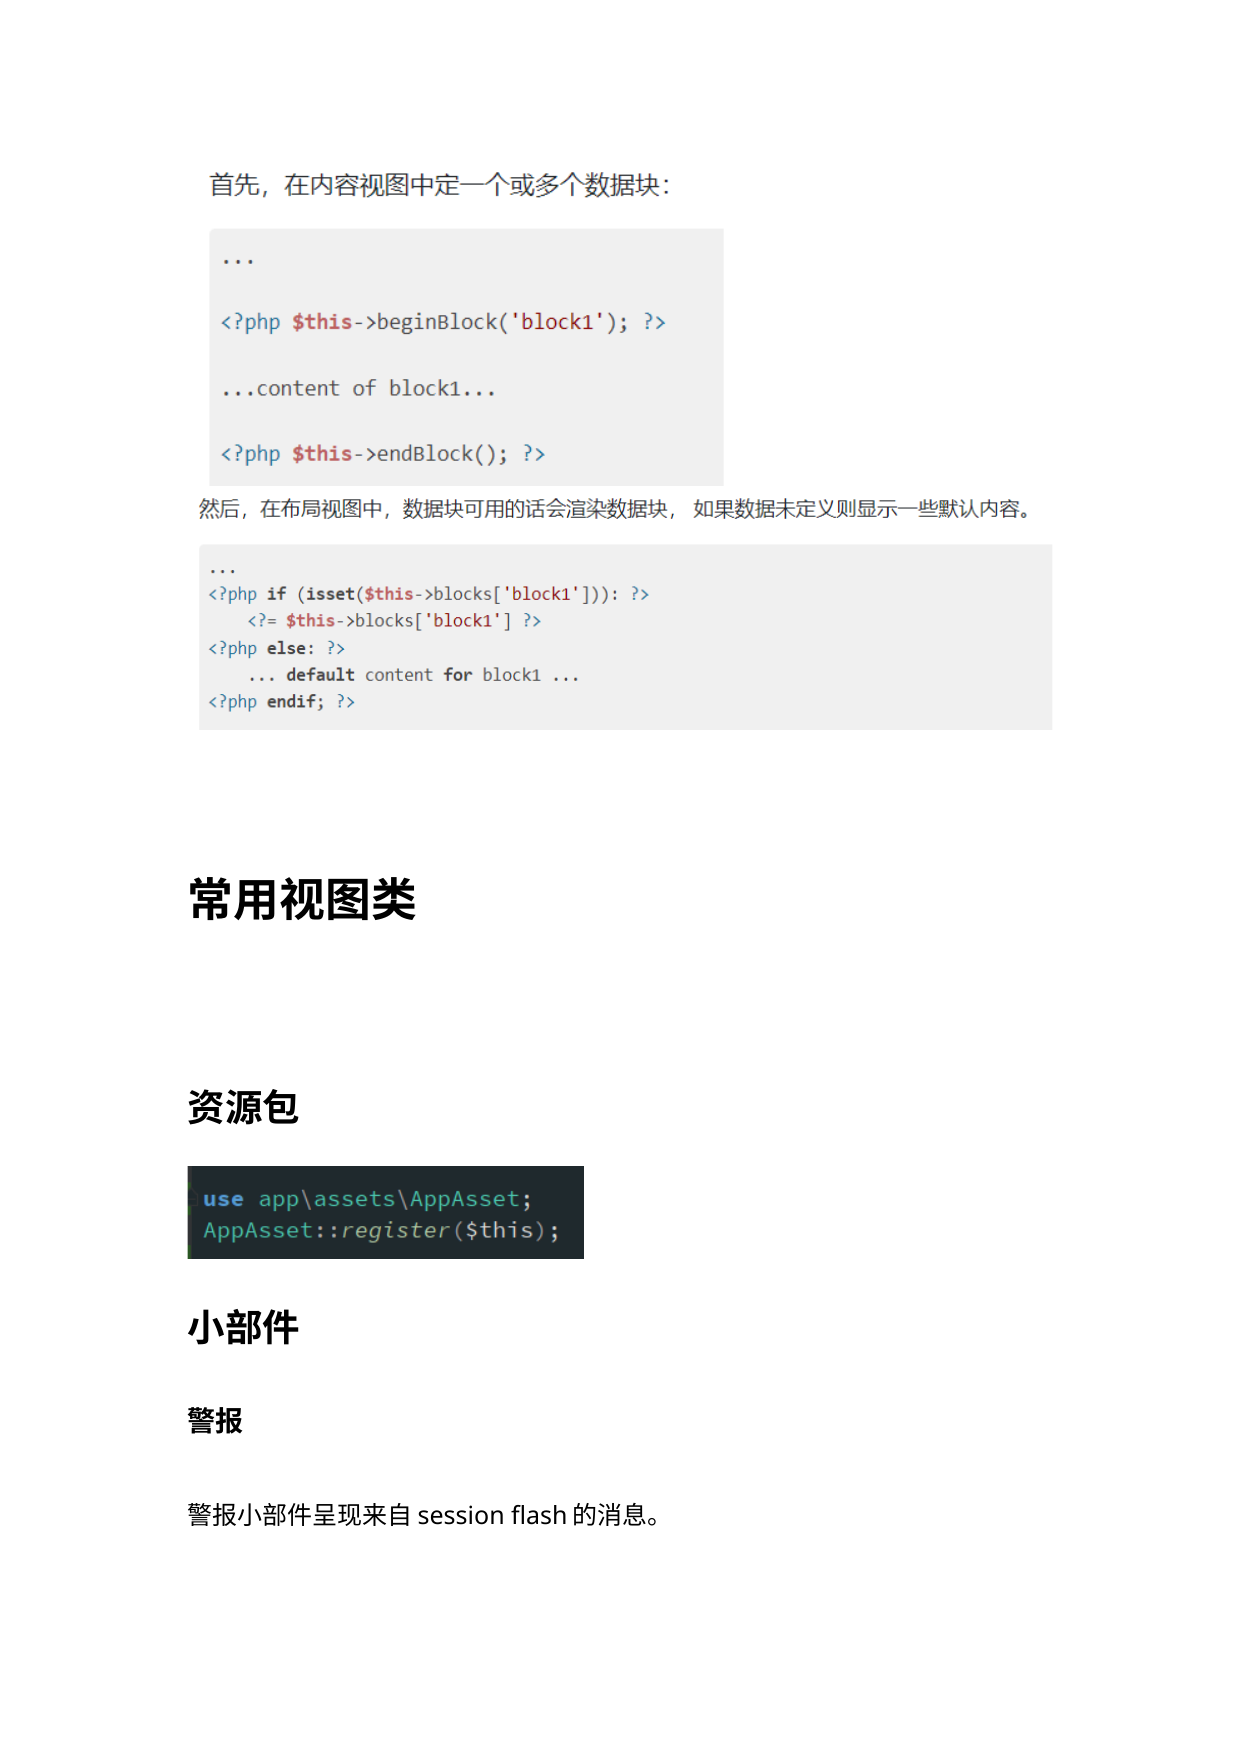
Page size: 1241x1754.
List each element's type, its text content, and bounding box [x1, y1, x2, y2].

subtitle 小部件 [187, 1293, 1053, 1358]
picture [187, 162, 724, 486]
subtitle 警报 [187, 1387, 1053, 1452]
picture [187, 487, 1053, 730]
subtitle 资源包 [187, 1072, 1053, 1137]
subtitle 常用视图类 [187, 847, 1053, 945]
picture [187, 1166, 584, 1259]
text 警报小部件呈现来自session flash的消息。 [187, 1481, 1053, 1546]
